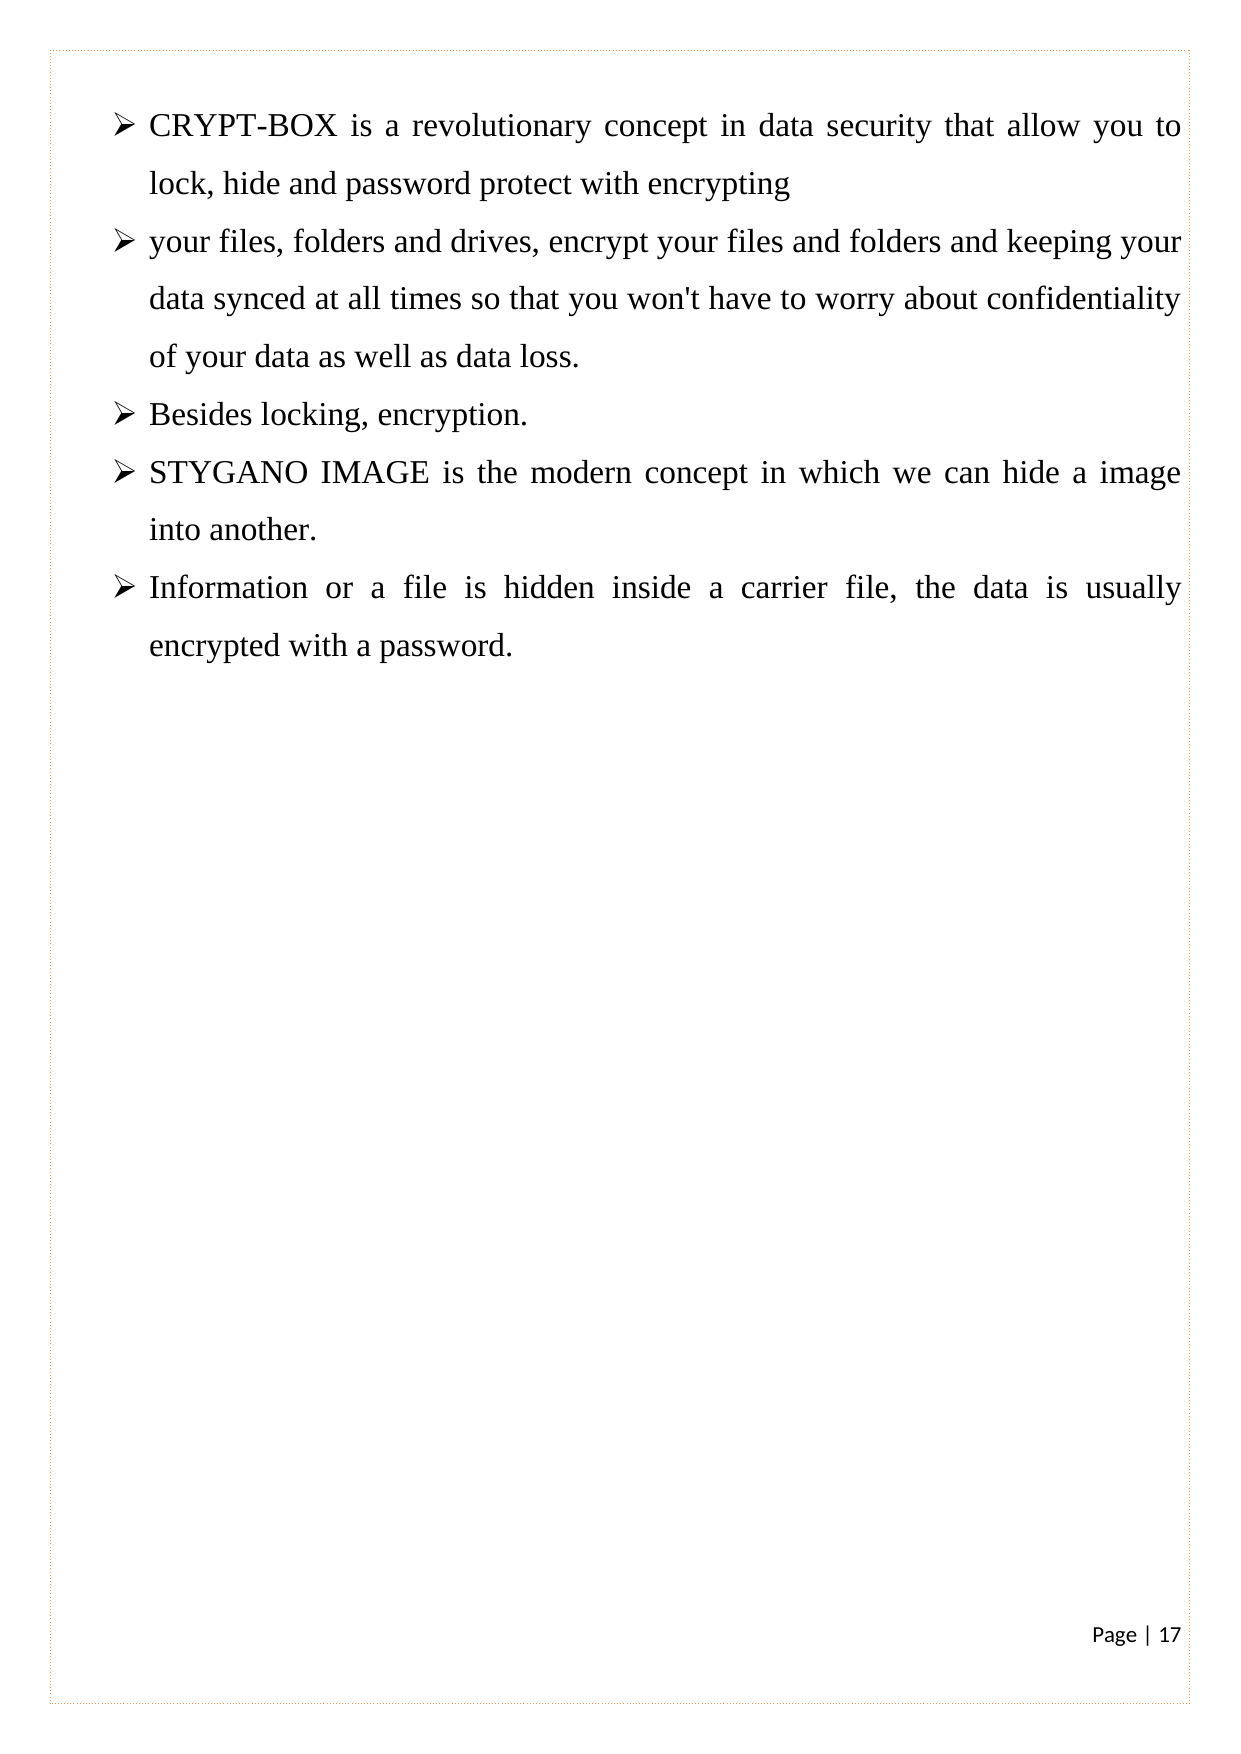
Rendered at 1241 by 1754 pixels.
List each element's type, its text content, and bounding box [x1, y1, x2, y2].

list STYGANO IMAGE is the modern concept in which we can hide a image into another. [111, 452, 1183, 548]
list Information or a file is hidden inside a carrier file, the data is usually encrypted with a password. [111, 568, 1183, 663]
list Besides locking, encryption. [111, 394, 1183, 432]
list CRYPT-BOX is a revolutionary concept in data security that allow you to lock, hide and password protect with encrypting [111, 106, 1183, 201]
list your files, folders and drives, encrypt your files and folders and keeping your data synced at all times so that you won't have to worry about confidentiality of your data as well as data loss. [111, 221, 1183, 374]
